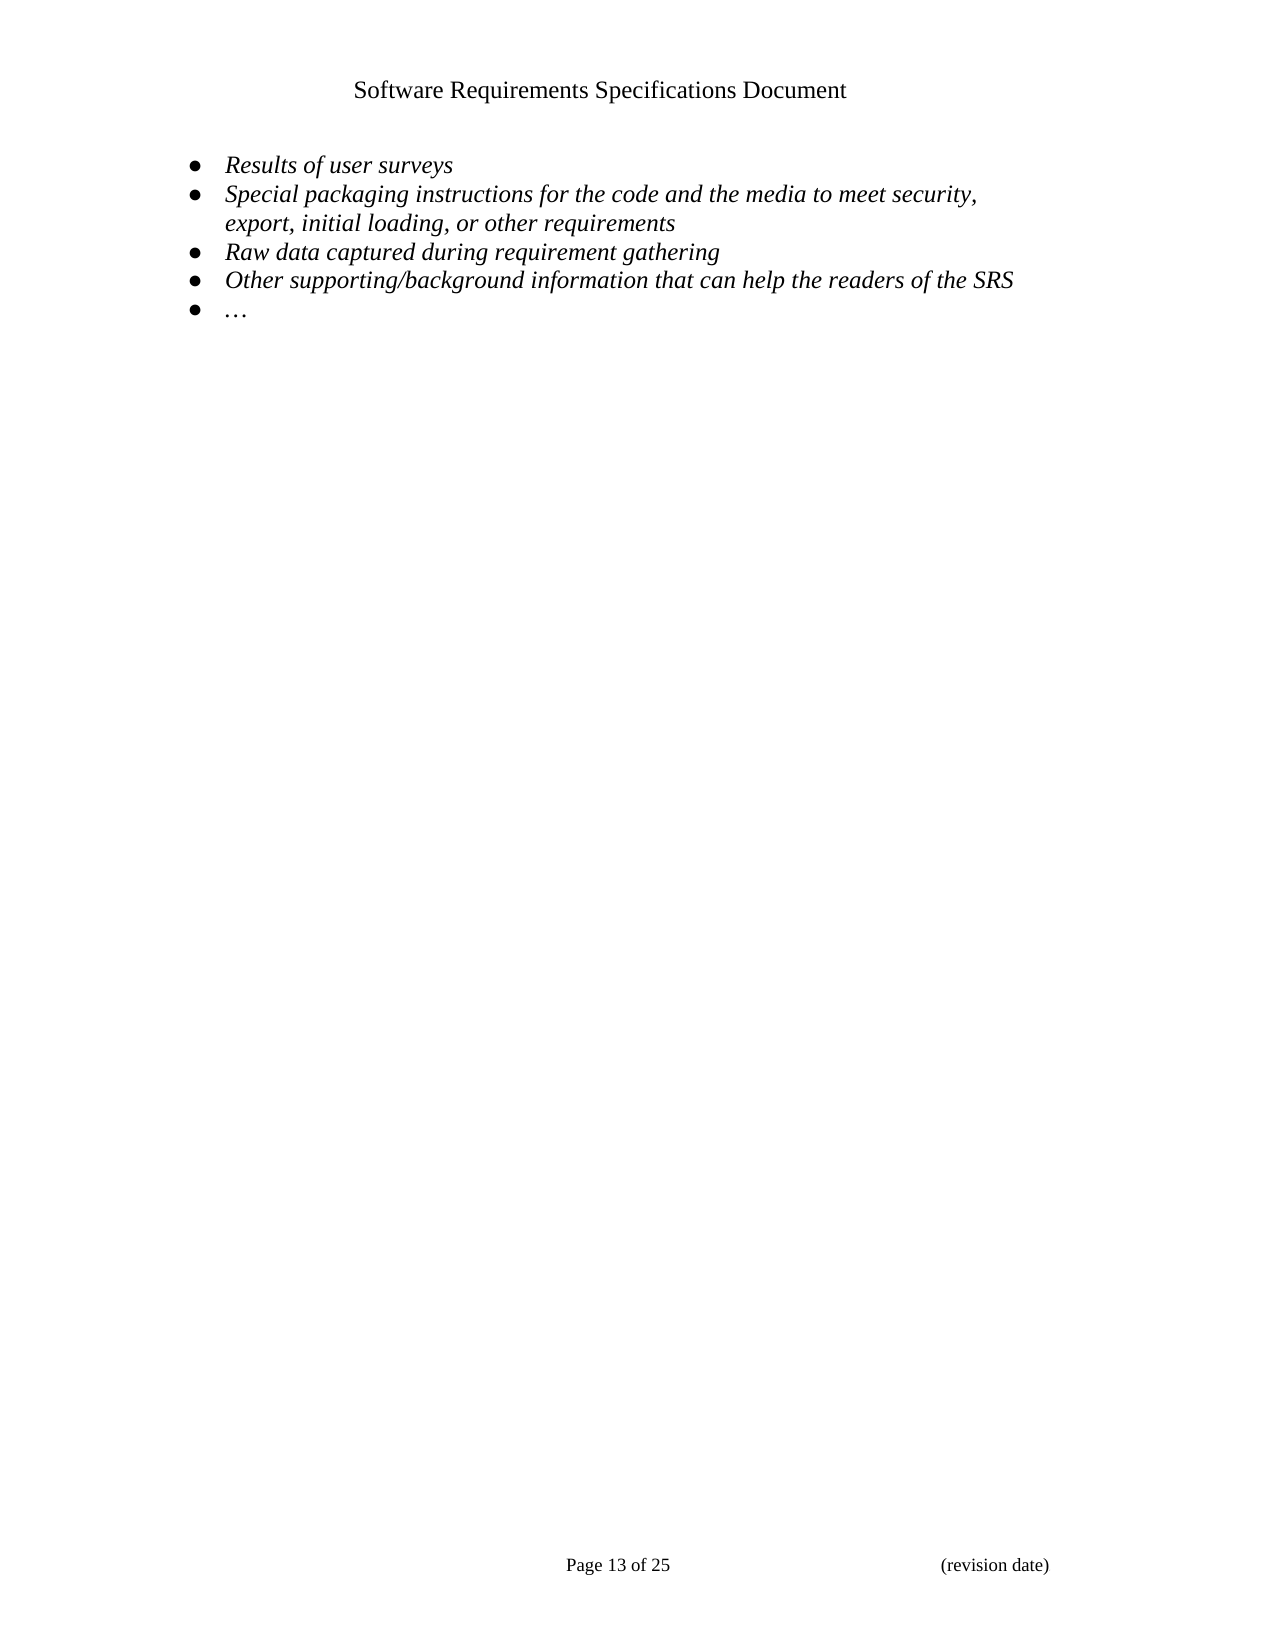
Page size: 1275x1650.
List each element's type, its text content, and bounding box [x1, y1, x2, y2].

list Raw data captured during requirement gathering [187, 236, 1050, 265]
list Other supporting/background information that can help the readers of the SRS [187, 265, 1050, 294]
list … [187, 294, 1050, 323]
list Results of user surveys [187, 150, 1050, 179]
list Special packaging instructions for the code and the media to meet security, export, initial loading, or other requirements [187, 179, 1050, 236]
